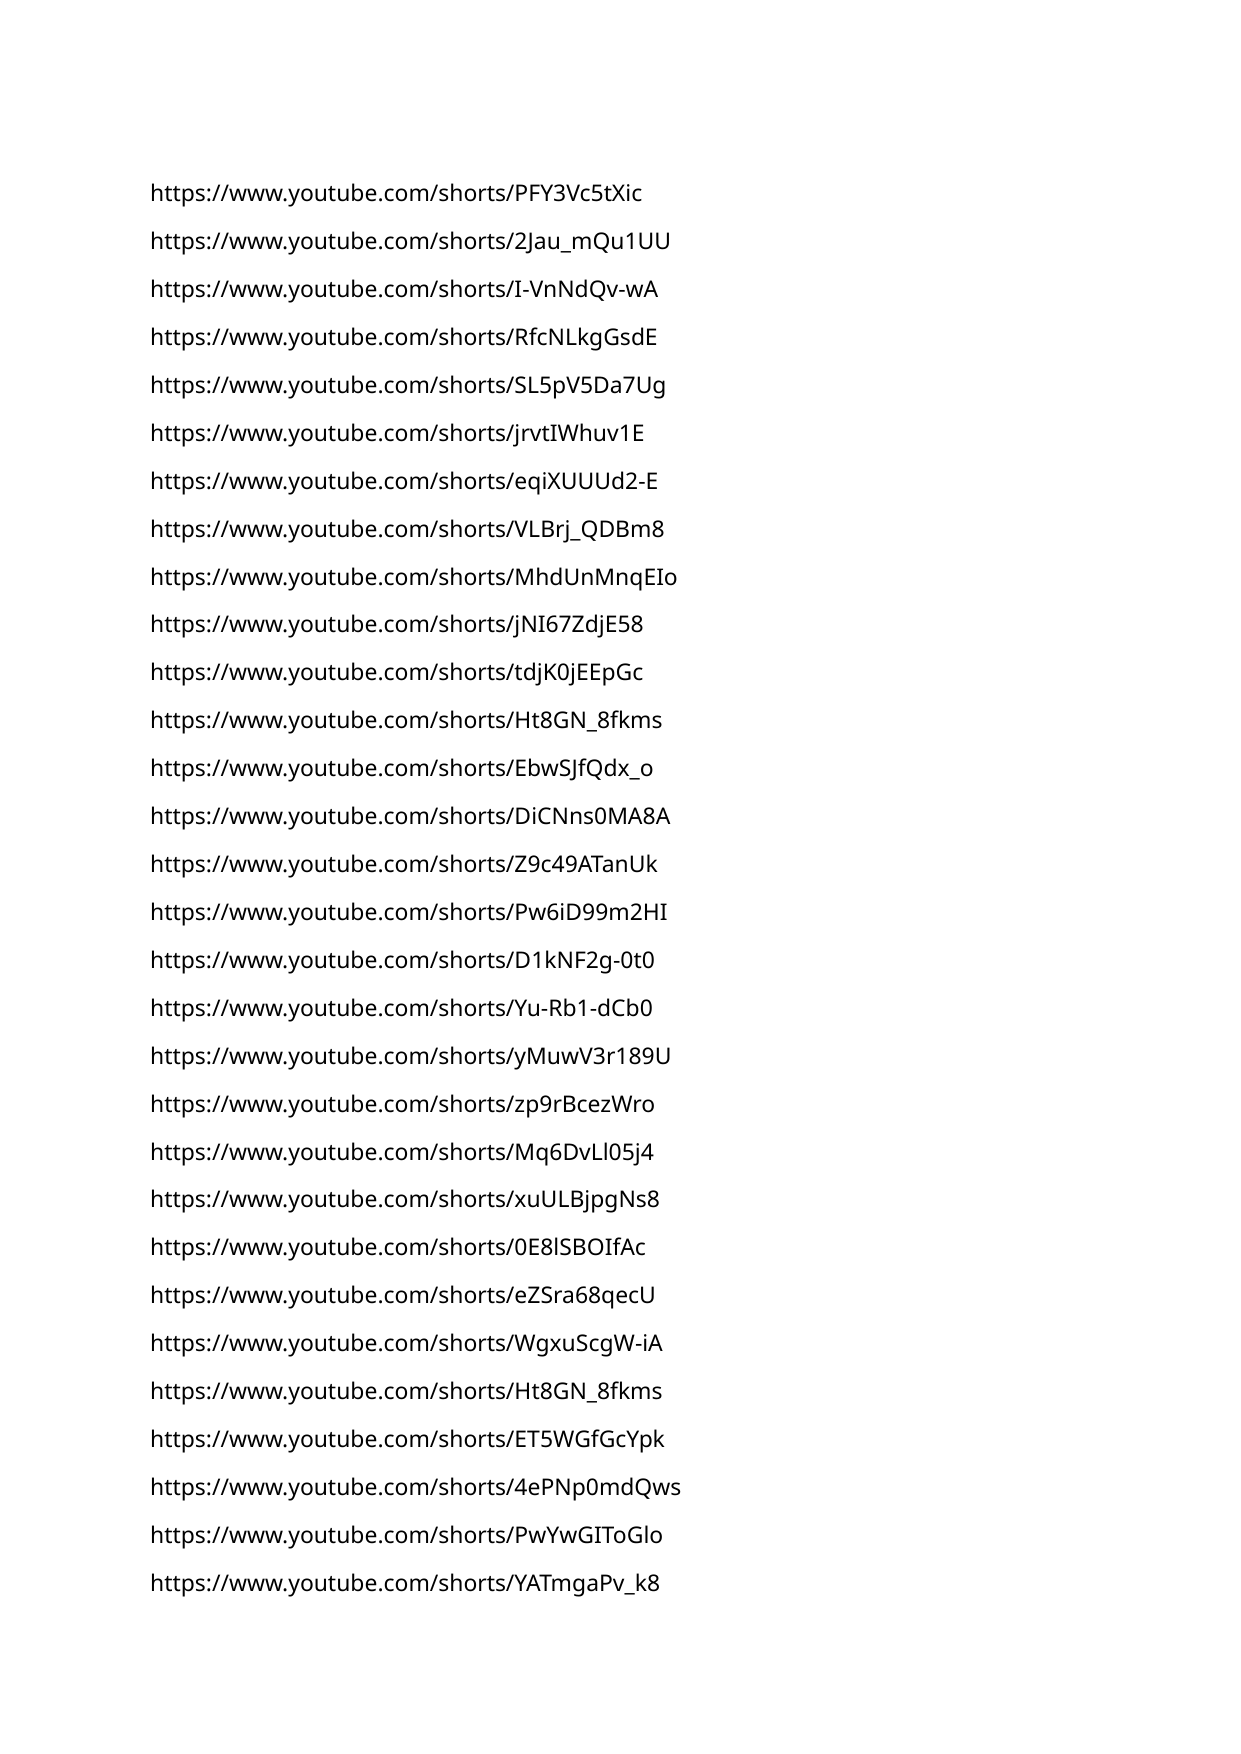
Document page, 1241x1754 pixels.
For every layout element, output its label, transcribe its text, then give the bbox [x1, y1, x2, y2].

text https://www.youtube.com/shorts/tdjK0jEEpGc [150, 656, 1090, 688]
text https://www.youtube.com/shorts/Z9c49ATanUk [150, 848, 1090, 879]
text https://www.youtube.com/shorts/DiCNns0MA8A [150, 800, 1090, 831]
text https://www.youtube.com/shorts/YATmgaPv_k8 [150, 1567, 1090, 1598]
text https://www.youtube.com/shorts/zp9rBcezWro [150, 1088, 1090, 1119]
text https://www.youtube.com/shorts/EbwSJfQdx_o [150, 752, 1090, 783]
text https://www.youtube.com/shorts/eZSra68qecU [150, 1279, 1090, 1311]
text https://www.youtube.com/shorts/eqiXUUUd2-E [150, 465, 1090, 496]
text https://www.youtube.com/shorts/I-VnNdQv-wA [150, 273, 1090, 304]
text https://www.youtube.com/shorts/ET5WGfGcYpk [150, 1423, 1090, 1454]
text https://www.youtube.com/shorts/D1kNF2g-0t0 [150, 944, 1090, 975]
text https://www.youtube.com/shorts/2Jau_mQu1UU [150, 225, 1090, 256]
text https://www.youtube.com/shorts/WgxuScgW-iA [150, 1327, 1090, 1358]
text https://www.youtube.com/shorts/RfcNLkgGsdE [150, 321, 1090, 352]
text https://www.youtube.com/shorts/xuULBjpgNs8 [150, 1183, 1090, 1215]
text https://www.youtube.com/shorts/MhdUnMnqEIo [150, 561, 1090, 592]
text https://www.youtube.com/shorts/VLBrj_QDBm8 [150, 513, 1090, 544]
text https://www.youtube.com/shorts/PFY3Vc5tXic [150, 177, 1090, 208]
text https://www.youtube.com/shorts/jNI67ZdjE58 [150, 608, 1090, 640]
text https://www.youtube.com/shorts/Pw6iD99m2HI [150, 896, 1090, 927]
text https://www.youtube.com/shorts/Yu-Rb1-dCb0 [150, 992, 1090, 1023]
text https://www.youtube.com/shorts/jrvtIWhuv1E [150, 417, 1090, 448]
text https://www.youtube.com/shorts/4ePNp0mdQws [150, 1471, 1090, 1502]
text https://www.youtube.com/shorts/PwYwGIToGlo [150, 1519, 1090, 1550]
text https://www.youtube.com/shorts/Ht8GN_8fkms [150, 704, 1090, 736]
text https://www.youtube.com/shorts/SL5pV5Da7Ug [150, 369, 1090, 400]
text https://www.youtube.com/shorts/Ht8GN_8fkms [150, 1375, 1090, 1406]
text https://www.youtube.com/shorts/0E8lSBOIfAc [150, 1231, 1090, 1263]
text https://www.youtube.com/shorts/Mq6DvLl05j4 [150, 1136, 1090, 1167]
text https://www.youtube.com/shorts/yMuwV3r189U [150, 1040, 1090, 1071]
